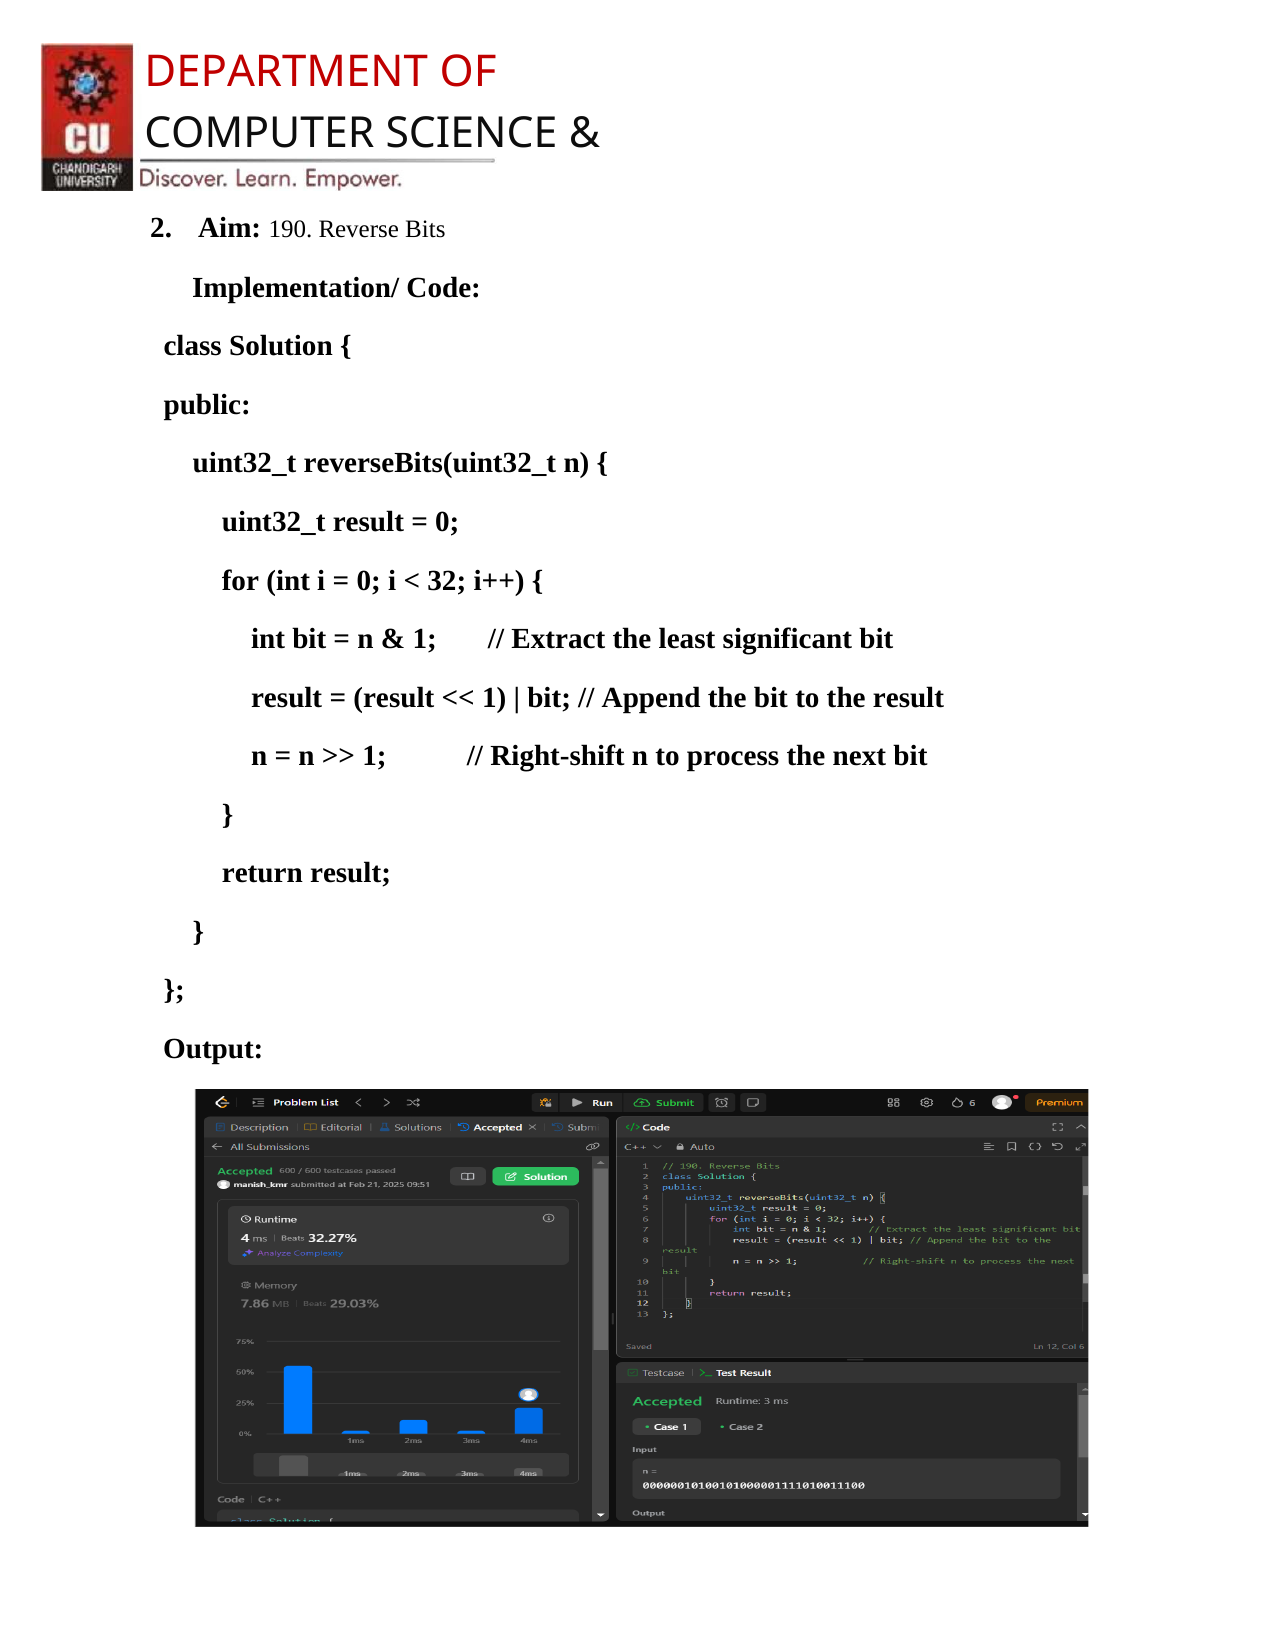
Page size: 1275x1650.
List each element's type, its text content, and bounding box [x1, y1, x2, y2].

subtitle class Solution { [163, 328, 1148, 362]
subtitle result = (result << 1) | bit; // Append the bit to the result [163, 680, 1148, 713]
picture [194, 1089, 1089, 1527]
subtitle for (int i = 0; i < 32; i++) { [163, 563, 1148, 596]
subtitle Output: [163, 1031, 1148, 1064]
subtitle Implementation/ Code: [192, 270, 1148, 303]
subtitle uint32_t reverseBits(uint32_t n) { [163, 446, 1148, 479]
subtitle return result; [163, 855, 1148, 889]
subtitle }; [163, 972, 1148, 1006]
subtitle n = n >> 1; // Right-shift n to process the next bit [163, 738, 1148, 772]
subtitle } [163, 797, 1148, 830]
subtitle int bit = n & 1; // Extract the least significant bit [163, 621, 1148, 655]
subtitle } [163, 914, 1148, 947]
subtitle public: [163, 387, 1148, 421]
subtitle uint32_t result = 0; [163, 504, 1148, 538]
picture [40, 43, 497, 191]
subtitle Aim: 190. Reverse Bits [150, 207, 1148, 245]
